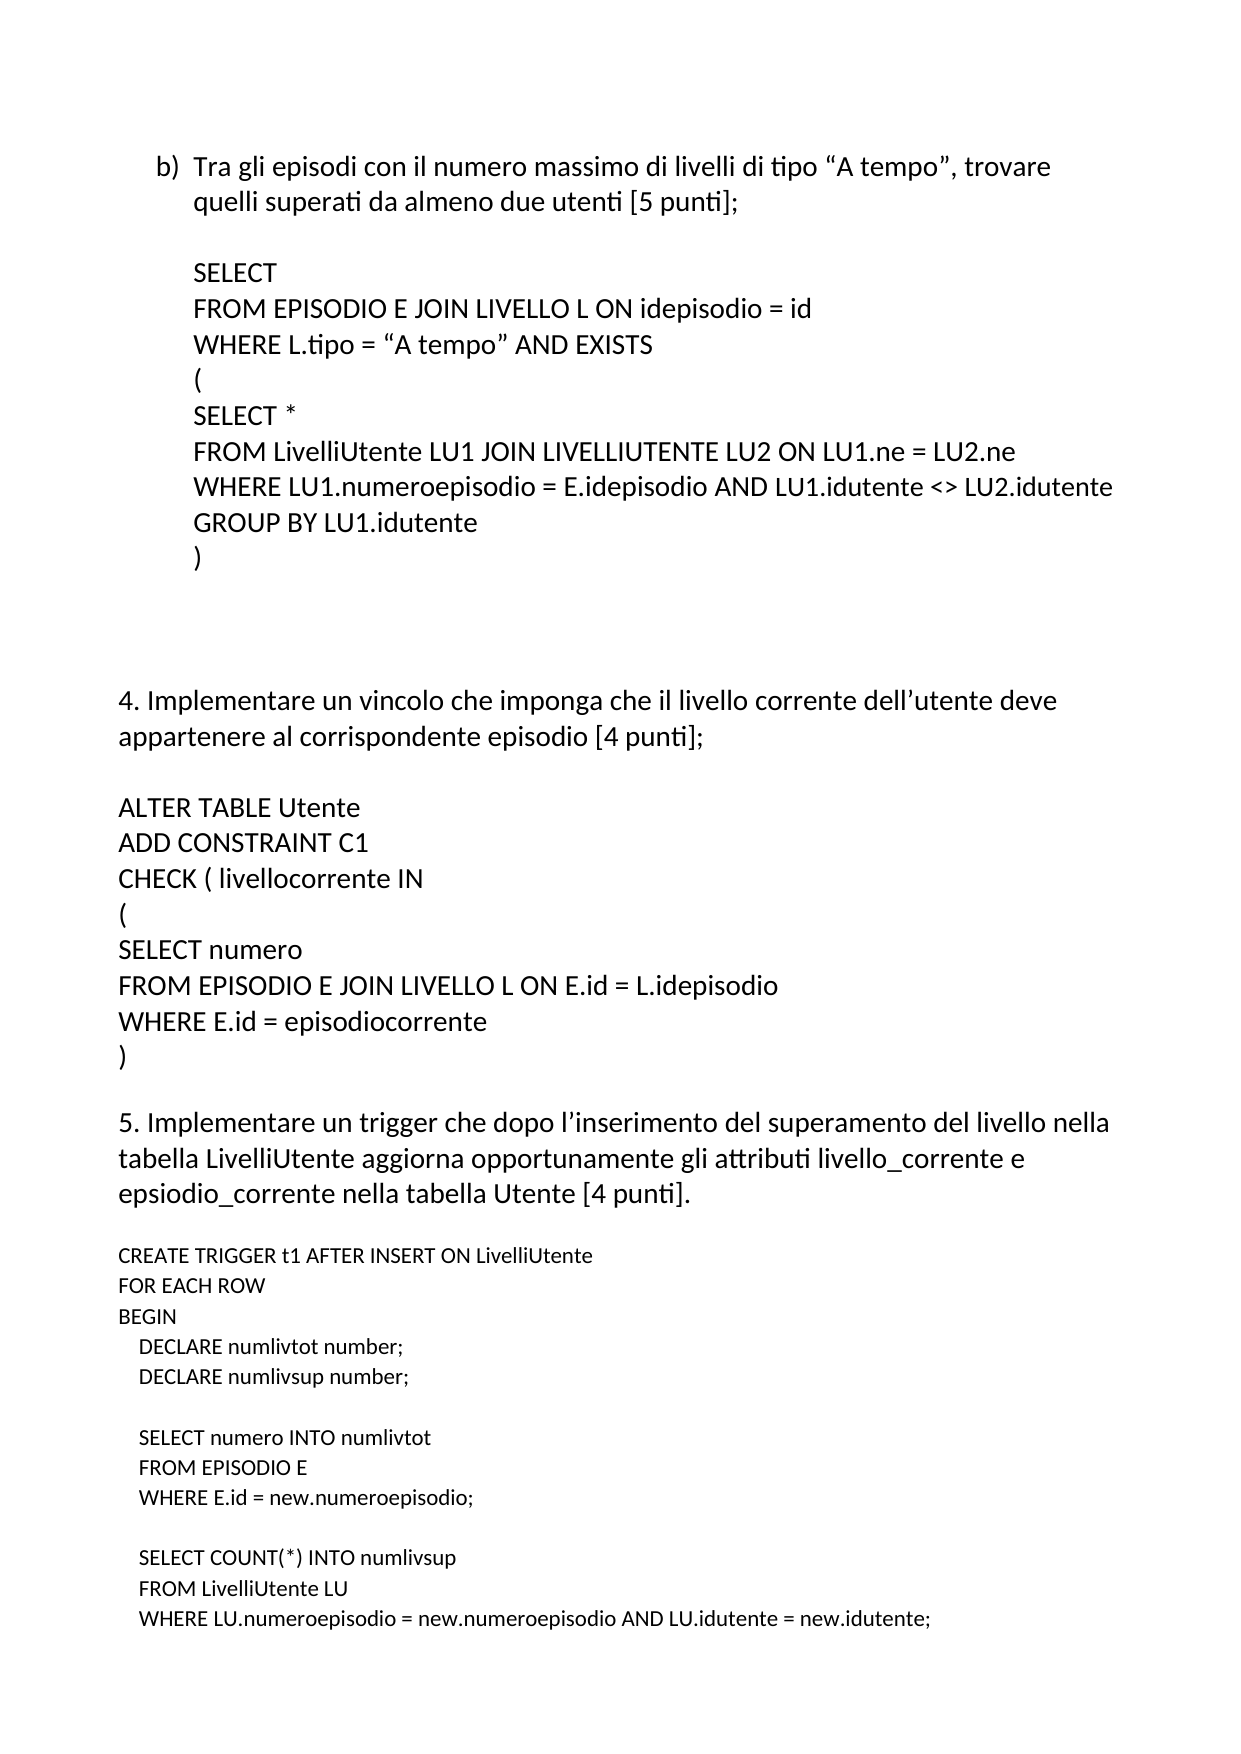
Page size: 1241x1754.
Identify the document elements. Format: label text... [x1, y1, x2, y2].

text 4. Implementare un vincolo che imponga che il livello corrente dell’utente deve appartenere al corrispondente episodio [4 punti]; ALTER TABLE Utente ADD CONSTRAINT C1 CHECK ( livellocorrente IN ( SELECT numero FROM EPISODIO E JOIN LIVELLO L ON E.id = L.idepisodio WHERE E.id = episodiocorrente ) [118, 682, 1122, 1104]
text 5. Implementare un trigger che dopo l’inserimento del superamento del livello nella tabella LivelliUtente aggiorna opportunamente gli attributi livello_corrente e epsiodio_corrente nella tabella Utente [4 punti]. [118, 1104, 1122, 1211]
list Tra gli episodi con il numero massimo di livelli di tipo “A tempo”, trovare quelli superati da almeno due utenti [5 punti]; SELECT FROM EPISODIO E JOIN LIVELLO L ON idepisodio = id WHERE L.tipo = “A tempo” AND EXISTS ( SELECT * FROM LivelliUtente LU1 JOIN LIVELLIUTENTE LU2 ON LU1.ne = LU2.ne WHERE LU1.numeroepisodio = E.idepisodio AND LU1.idutente <> LU2.idutente GROUP BY LU1.idutente ) [156, 148, 1122, 575]
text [118, 1211, 1122, 1632]
